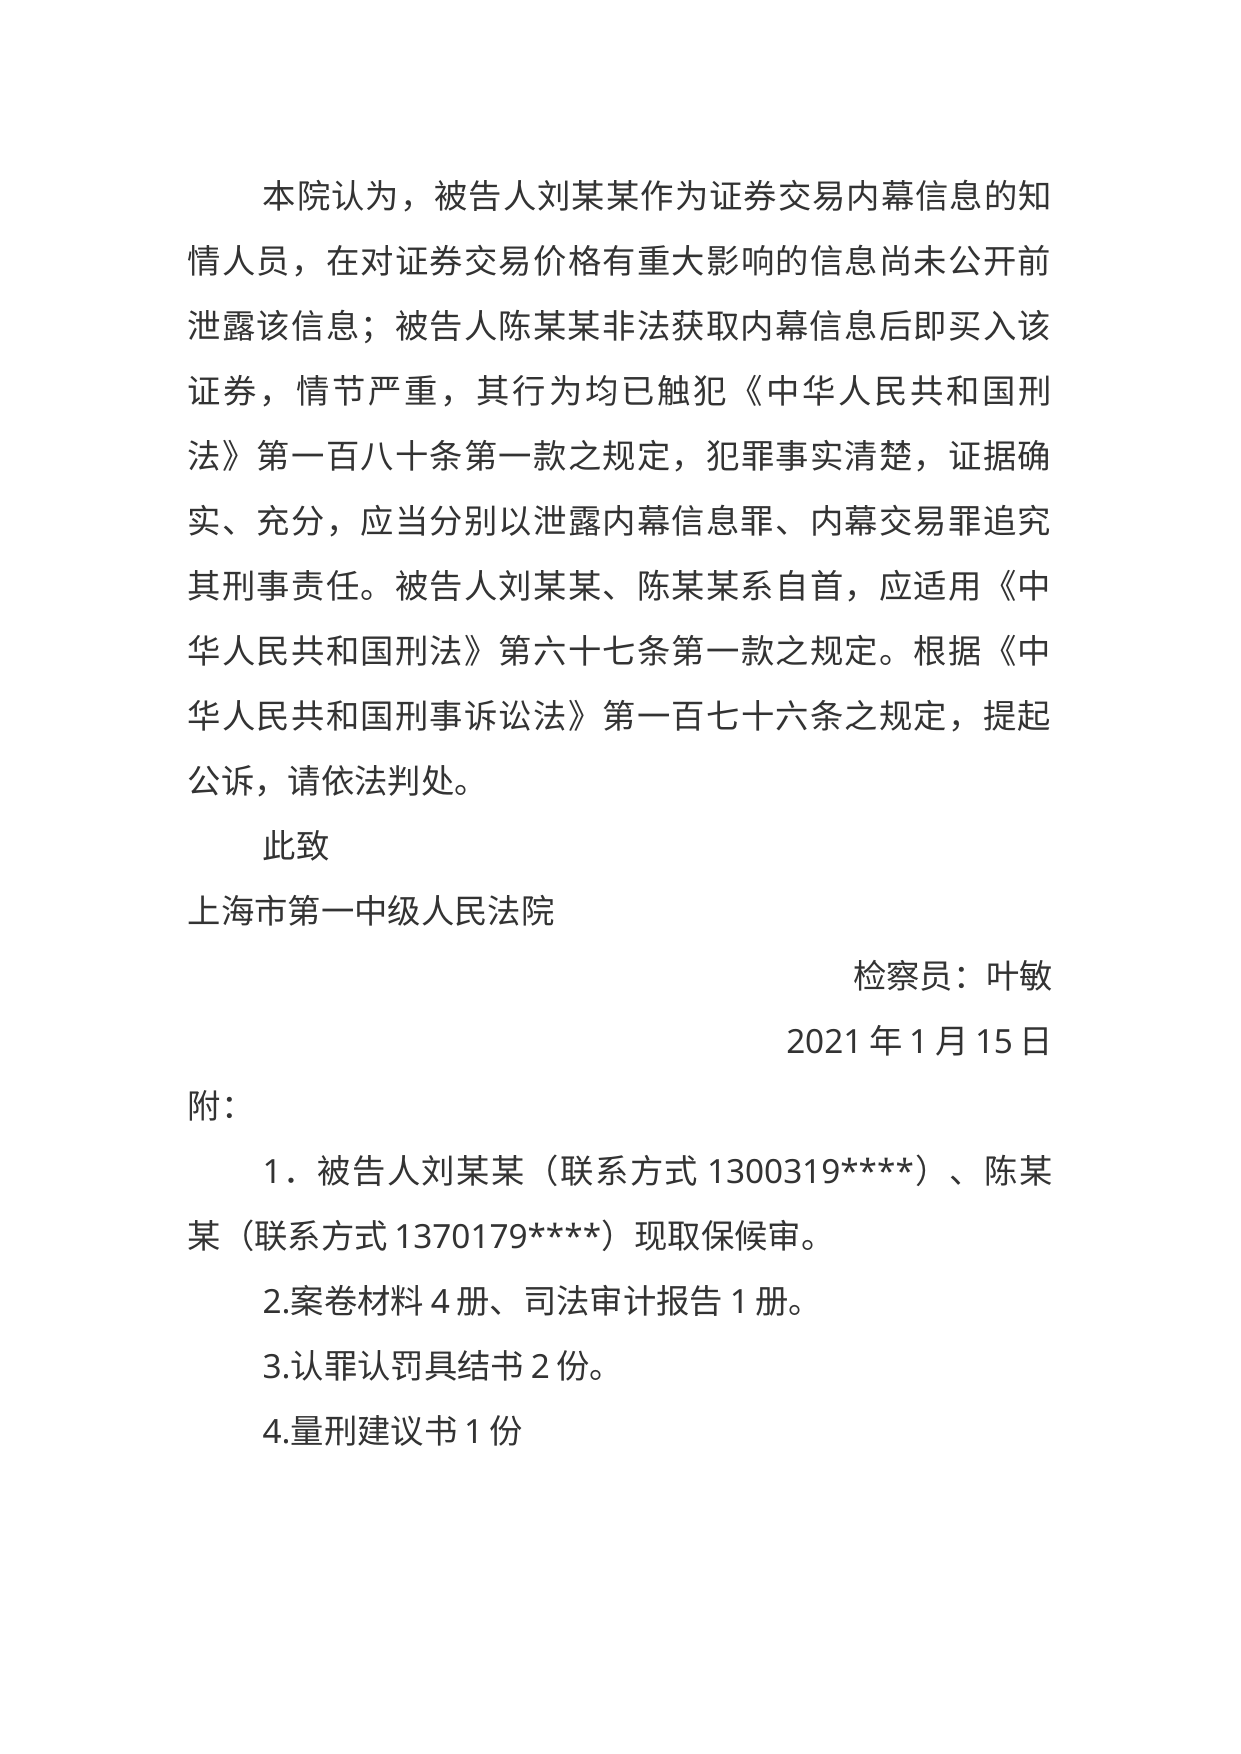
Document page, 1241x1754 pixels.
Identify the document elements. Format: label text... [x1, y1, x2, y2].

text 4.量刑建议书1份 [187, 1397, 1053, 1462]
text 检察员：叶敏 [187, 942, 1053, 1007]
text 本院认为，被告人刘某某作为证券交易内幕信息的知情人员，在对证券交易价格有重大影响的信息尚未公开前，泄露该信息；被告人陈某某非法获取内幕信息后即买入该证券，情节严重，其行为均已触犯《中华人民共和国刑法》第一百八十条第一款之规定，犯罪事实清楚，证据确实、充分，应当分别以泄露内幕信息罪、内幕交易罪追究其刑事责任。被告人刘某某、陈某某系自首，应适用《中华人民共和国刑法》第六十七条第一款之规定。根据《中华人民共和国刑事诉讼法》第一百七十六条之规定，提起公诉，请依法判处。 [187, 162, 1053, 812]
text 3.认罪认罚具结书2份。 [187, 1332, 1053, 1397]
text 上海市第一中级人民法院 [187, 877, 1053, 942]
text 附： [187, 1072, 1053, 1137]
text 1．被告人刘某某（联系方式1300319****）、陈某某（联系方式1370179****）现取保候审。 [187, 1137, 1053, 1267]
text 2.案卷材料4册、司法审计报告1册。 [187, 1267, 1053, 1332]
text 2021年1月15日 [187, 1007, 1053, 1072]
text 此致 [187, 812, 1053, 877]
